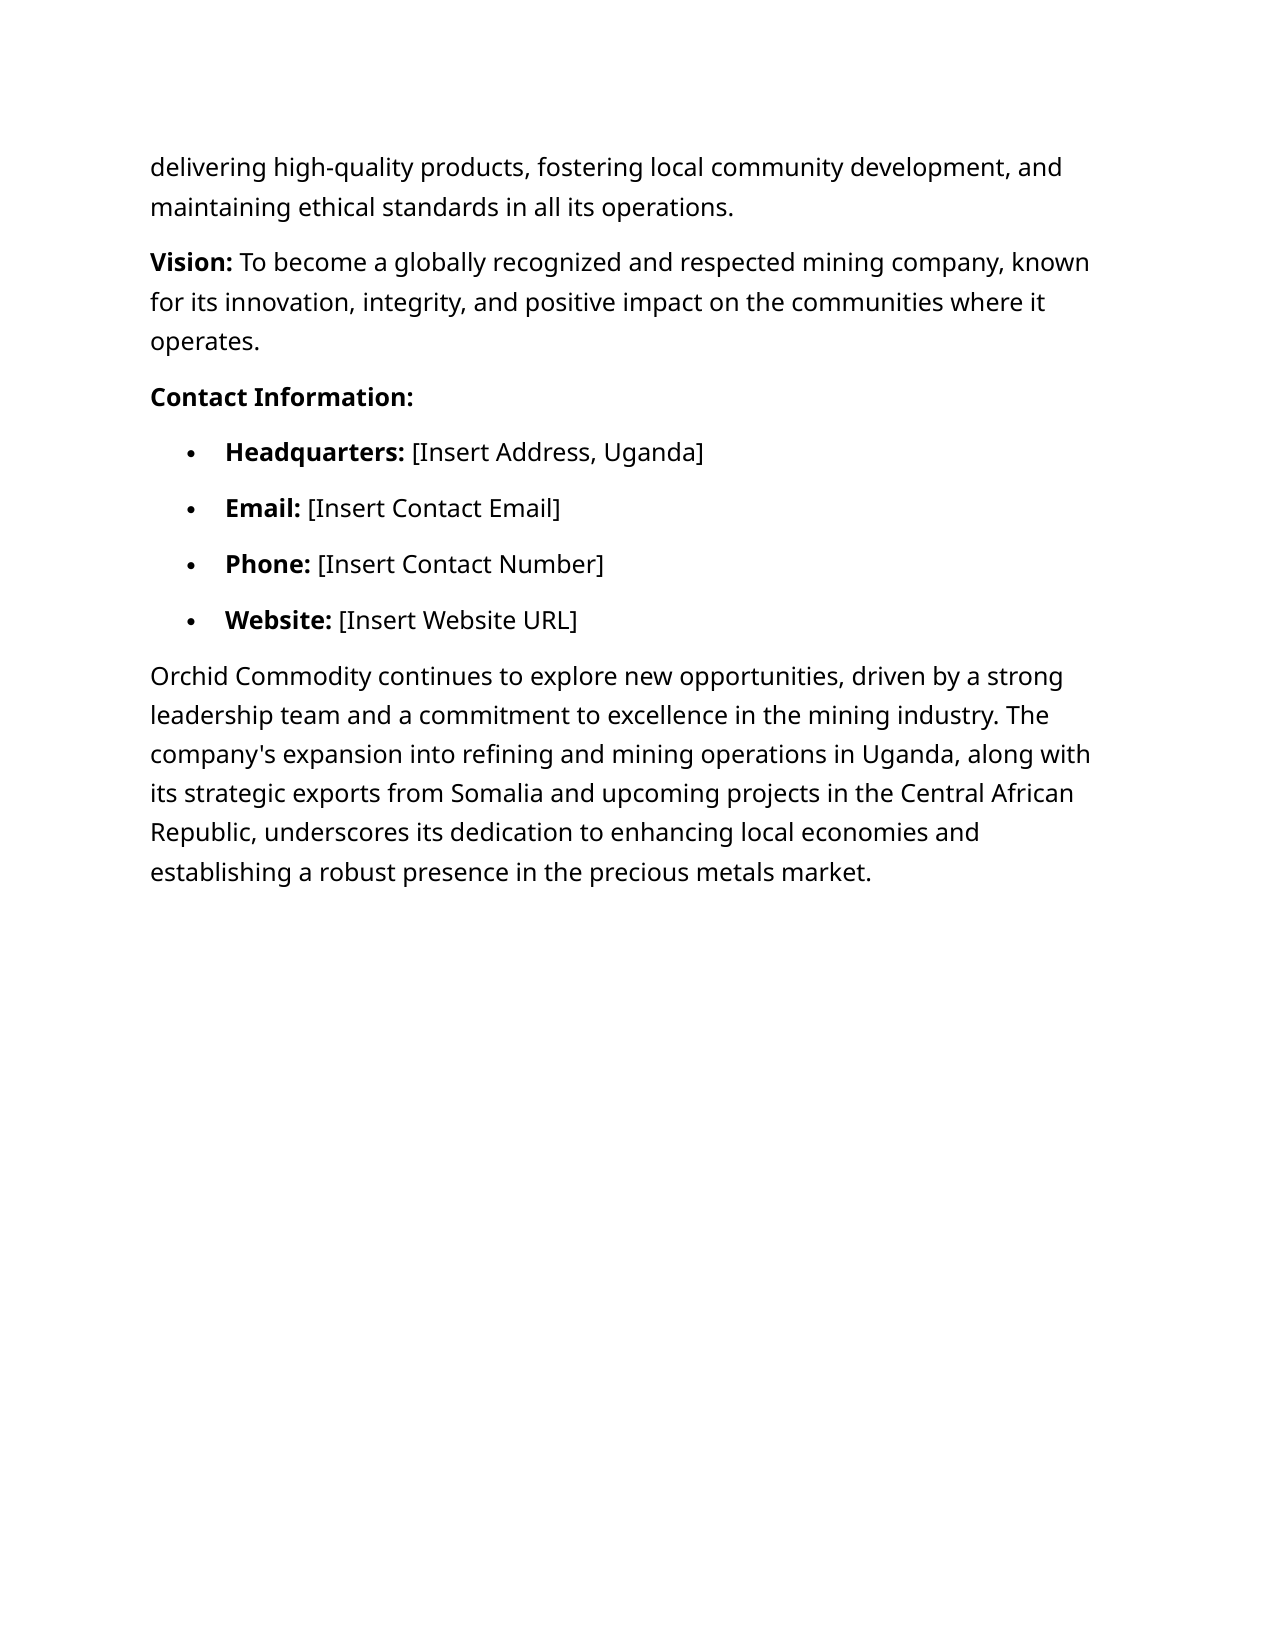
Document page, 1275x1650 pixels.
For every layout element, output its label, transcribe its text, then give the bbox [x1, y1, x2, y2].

list Phone: [Insert Contact Number] [187, 547, 1125, 581]
text Vision: To become a globally recognized and respected mining company, known for its innovation, integrity, and positive impact on the communities where it operates. [150, 245, 1125, 357]
list Website: [Insert Website URL] [187, 602, 1125, 637]
text Orchid Commodity continues to explore new opportunities, driven by a strong leadership team and a commitment to excellence in the mining industry. The company's expansion into refining and mining operations in Uganda, along with its strategic exports from Somalia and upcoming projects in the Central African Republic, underscores its dedication to enhancing local economies and establishing a robust presence in the precious metals market. [150, 658, 1125, 888]
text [150, 150, 1125, 223]
text Contact Information: [150, 379, 1125, 413]
list Headquarters: [Insert Address, Uganda] [187, 435, 1125, 469]
list Email: [Insert Contact Email] [187, 491, 1125, 525]
